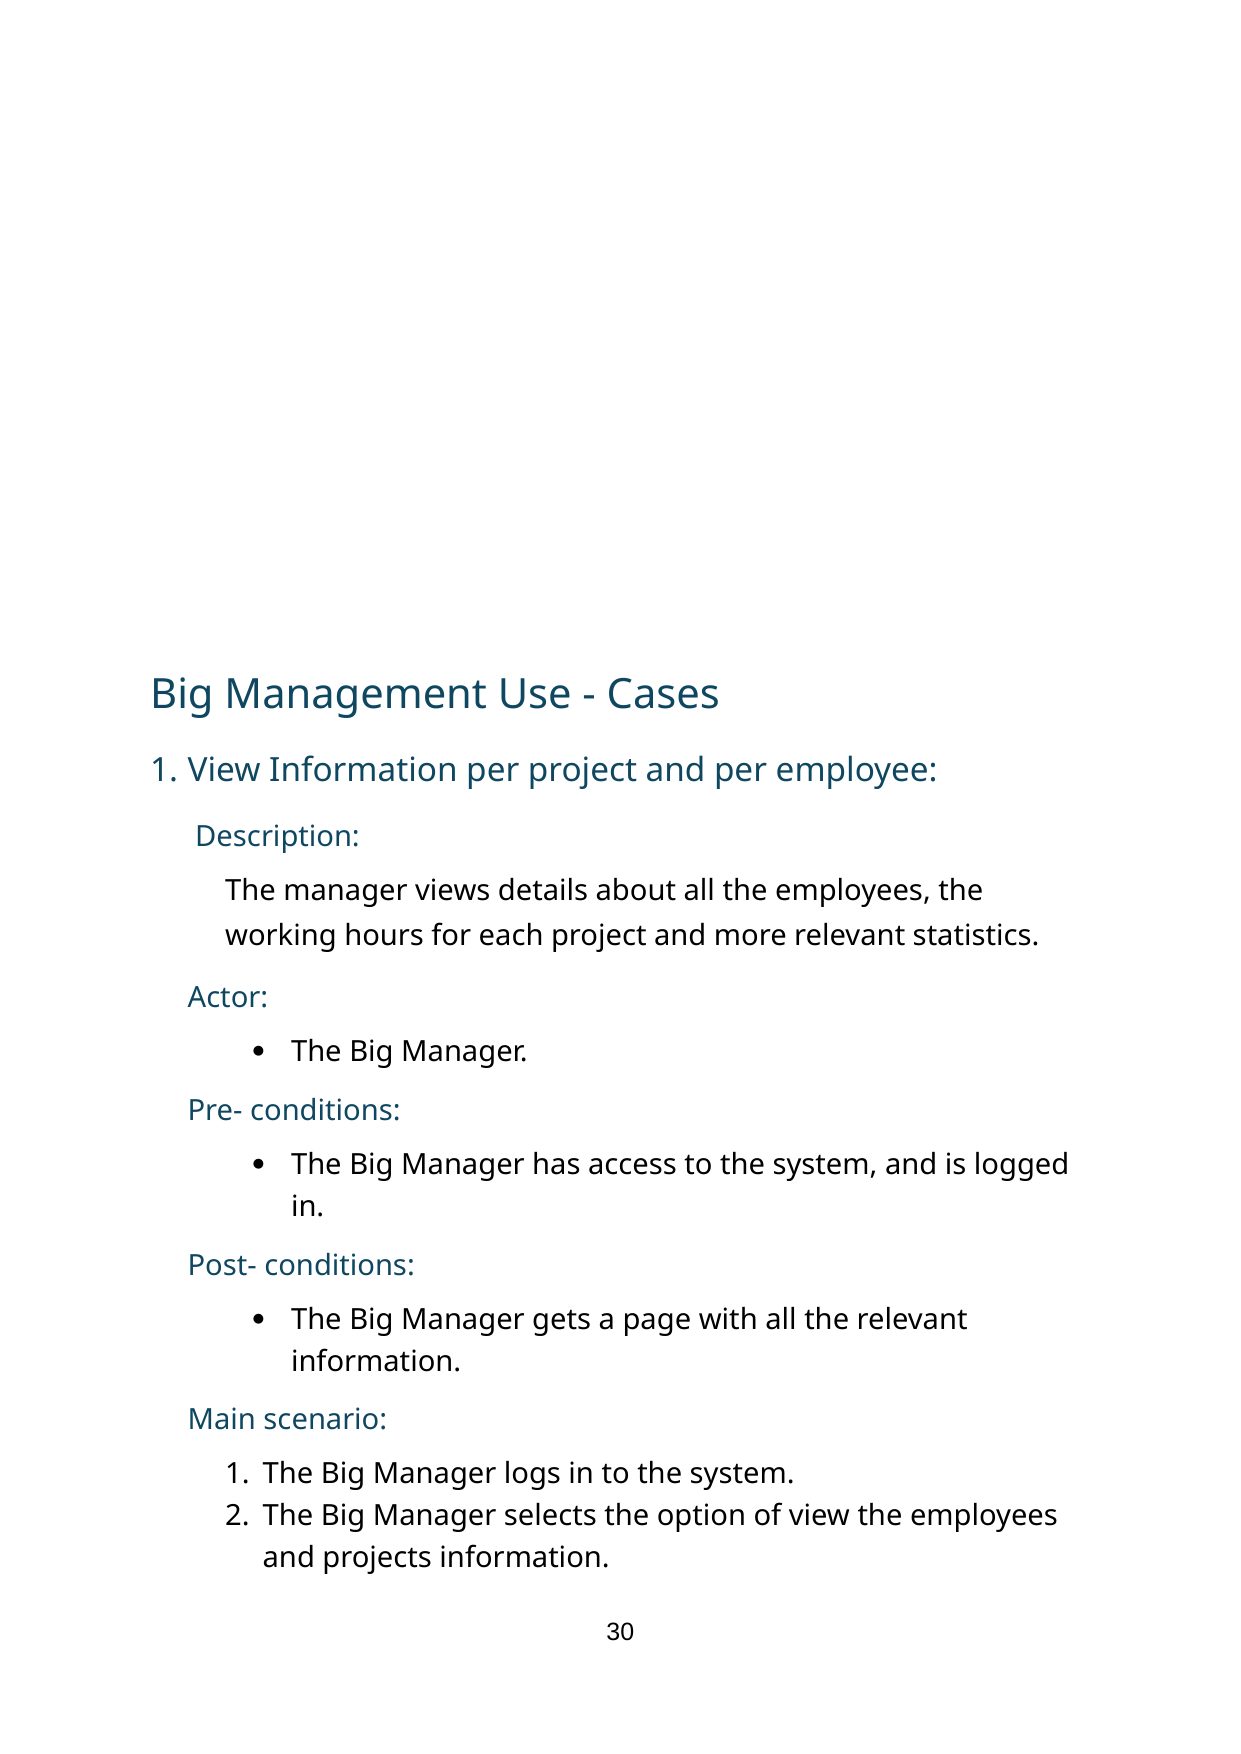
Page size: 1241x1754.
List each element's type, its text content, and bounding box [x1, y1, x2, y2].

list The manager views details about all the employees, the working hours for each project and more relevant statistics. [225, 869, 1090, 954]
subtitle View Information per project and per employee: [150, 746, 1090, 791]
subtitle Pre- conditions: [150, 1089, 1090, 1129]
list The Big Manager gets a page with all the relevant information. [253, 1298, 1090, 1379]
subtitle Post- conditions: [150, 1244, 1090, 1284]
list The Big Manager. [253, 1031, 1090, 1070]
list The Big Manager logs in to the system. [225, 1452, 1090, 1492]
subtitle Big Management Use - Cases [150, 664, 1090, 721]
subtitle Description: [150, 815, 1090, 854]
list The Big Manager selects the option of view the employees and projects information. [225, 1494, 1090, 1576]
list The Big Manager has access to the system, and is logged in. [253, 1143, 1090, 1225]
subtitle Actor: [150, 977, 1090, 1016]
subtitle Main scenario: [150, 1398, 1090, 1438]
